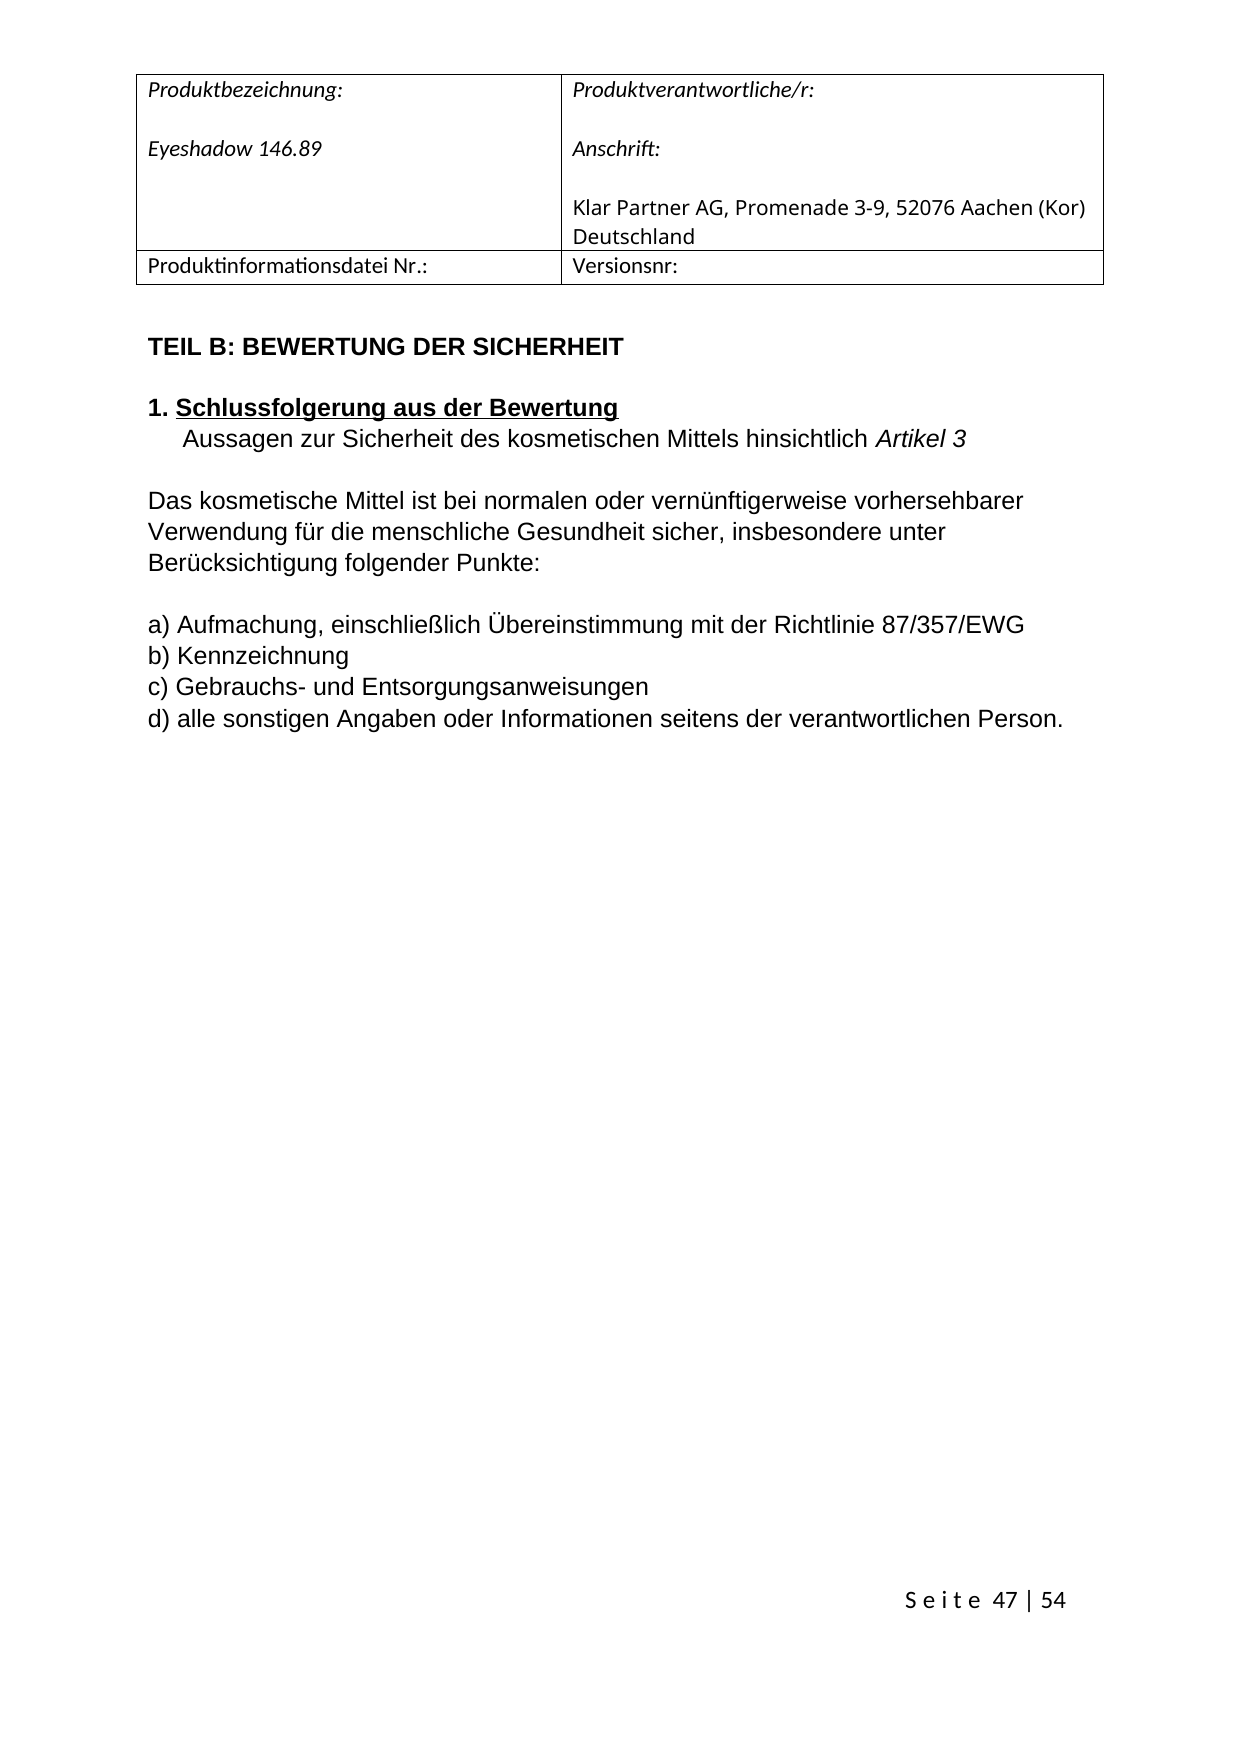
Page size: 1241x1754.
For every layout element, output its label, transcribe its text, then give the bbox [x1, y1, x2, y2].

text Das kosmetische Mittel ist bei normalen oder vernünftigerweise vorhersehbarer Verwendung für die menschliche Gesundheit sicher, insbesondere unter Berücksichtigung folgender Punkte: [148, 486, 1093, 577]
text TEIL B: BEWERTUNG DER SICHERHEIT [148, 331, 1093, 360]
text c) Gebrauchs- und Entsorgungsanweisungen [148, 672, 1093, 701]
text Aussagen zur Sicherheit des kosmetischen Mittels hinsichtlich Artikel 3 [148, 424, 1093, 453]
text b) Kennzeichnung [148, 641, 1093, 670]
text a) Aufmachung, einschließlich Übereinstimmung mit der Richtlinie 87/357/EWG [148, 610, 1093, 638]
text d) alle sonstigen Angaben oder Informationen seitens der verantwortlichen Person. [148, 703, 1093, 732]
text 1. Schlussfolgerung aus der Bewertung [148, 393, 1093, 422]
